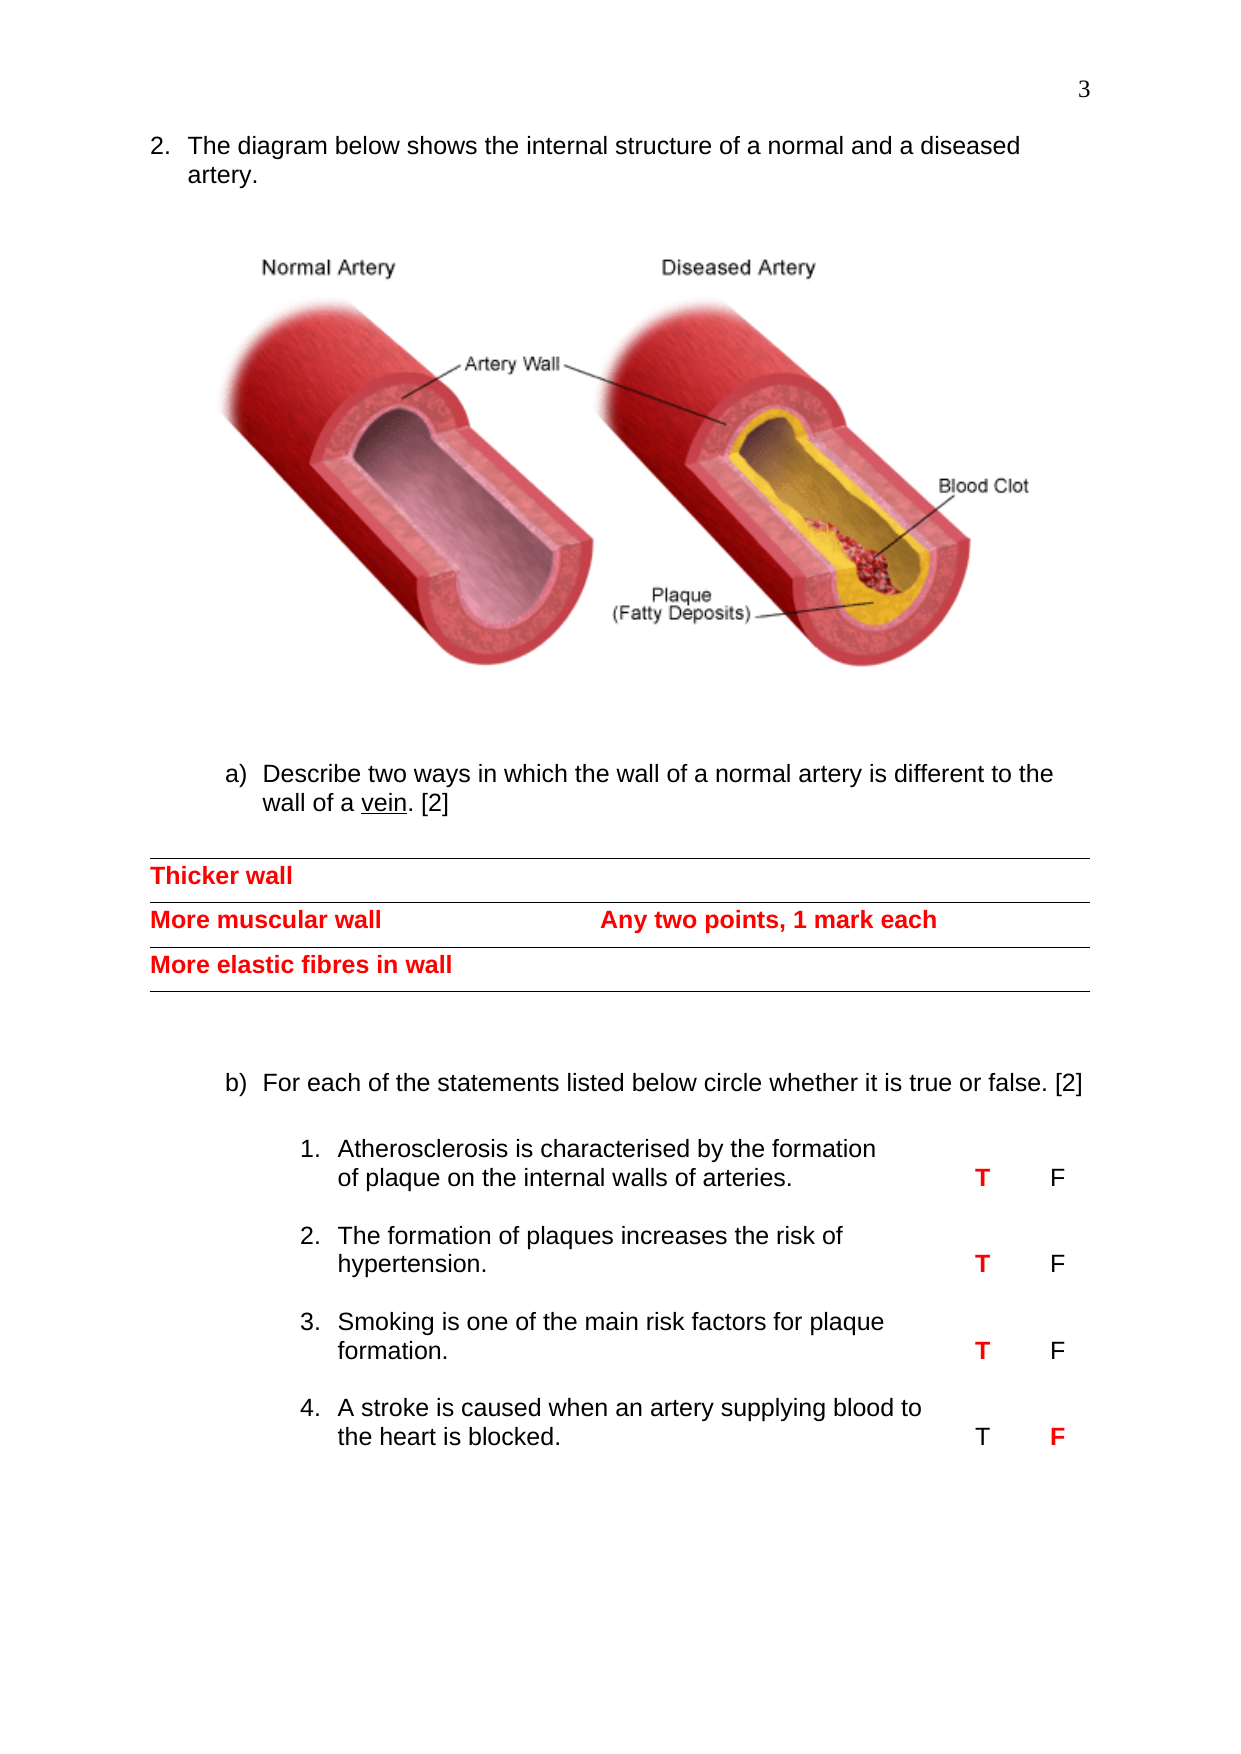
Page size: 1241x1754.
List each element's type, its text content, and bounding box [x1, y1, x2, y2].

picture [206, 246, 1035, 673]
list For each of the statements listed below circle whether it is true or false. [2] [225, 1068, 1090, 1097]
text Thicker wall [150, 859, 1090, 890]
text More muscular wall Any two points, 1 mark each [150, 903, 1090, 934]
list The diagram below shows the internal structure of a normal and a diseased artery. [150, 131, 1090, 189]
list A stroke is caused when an artery supplying blood to [300, 1393, 1090, 1422]
list of plaque on the internal walls of arteries. T F [337, 1163, 1090, 1192]
list Smoking is one of the main risk factors for plaque [300, 1307, 1090, 1336]
list hypertension. T F [337, 1249, 1090, 1278]
list Describe two ways in which the wall of a normal artery is different to the wall of a vein. [2] [225, 759, 1090, 817]
text More elastic fibres in wall [150, 948, 1090, 978]
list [337, 1422, 1090, 1451]
list The formation of plaques increases the risk of [300, 1221, 1090, 1249]
list formation. T F [337, 1336, 1090, 1364]
list Atherosclerosis is characterised by the formation [300, 1134, 1090, 1163]
